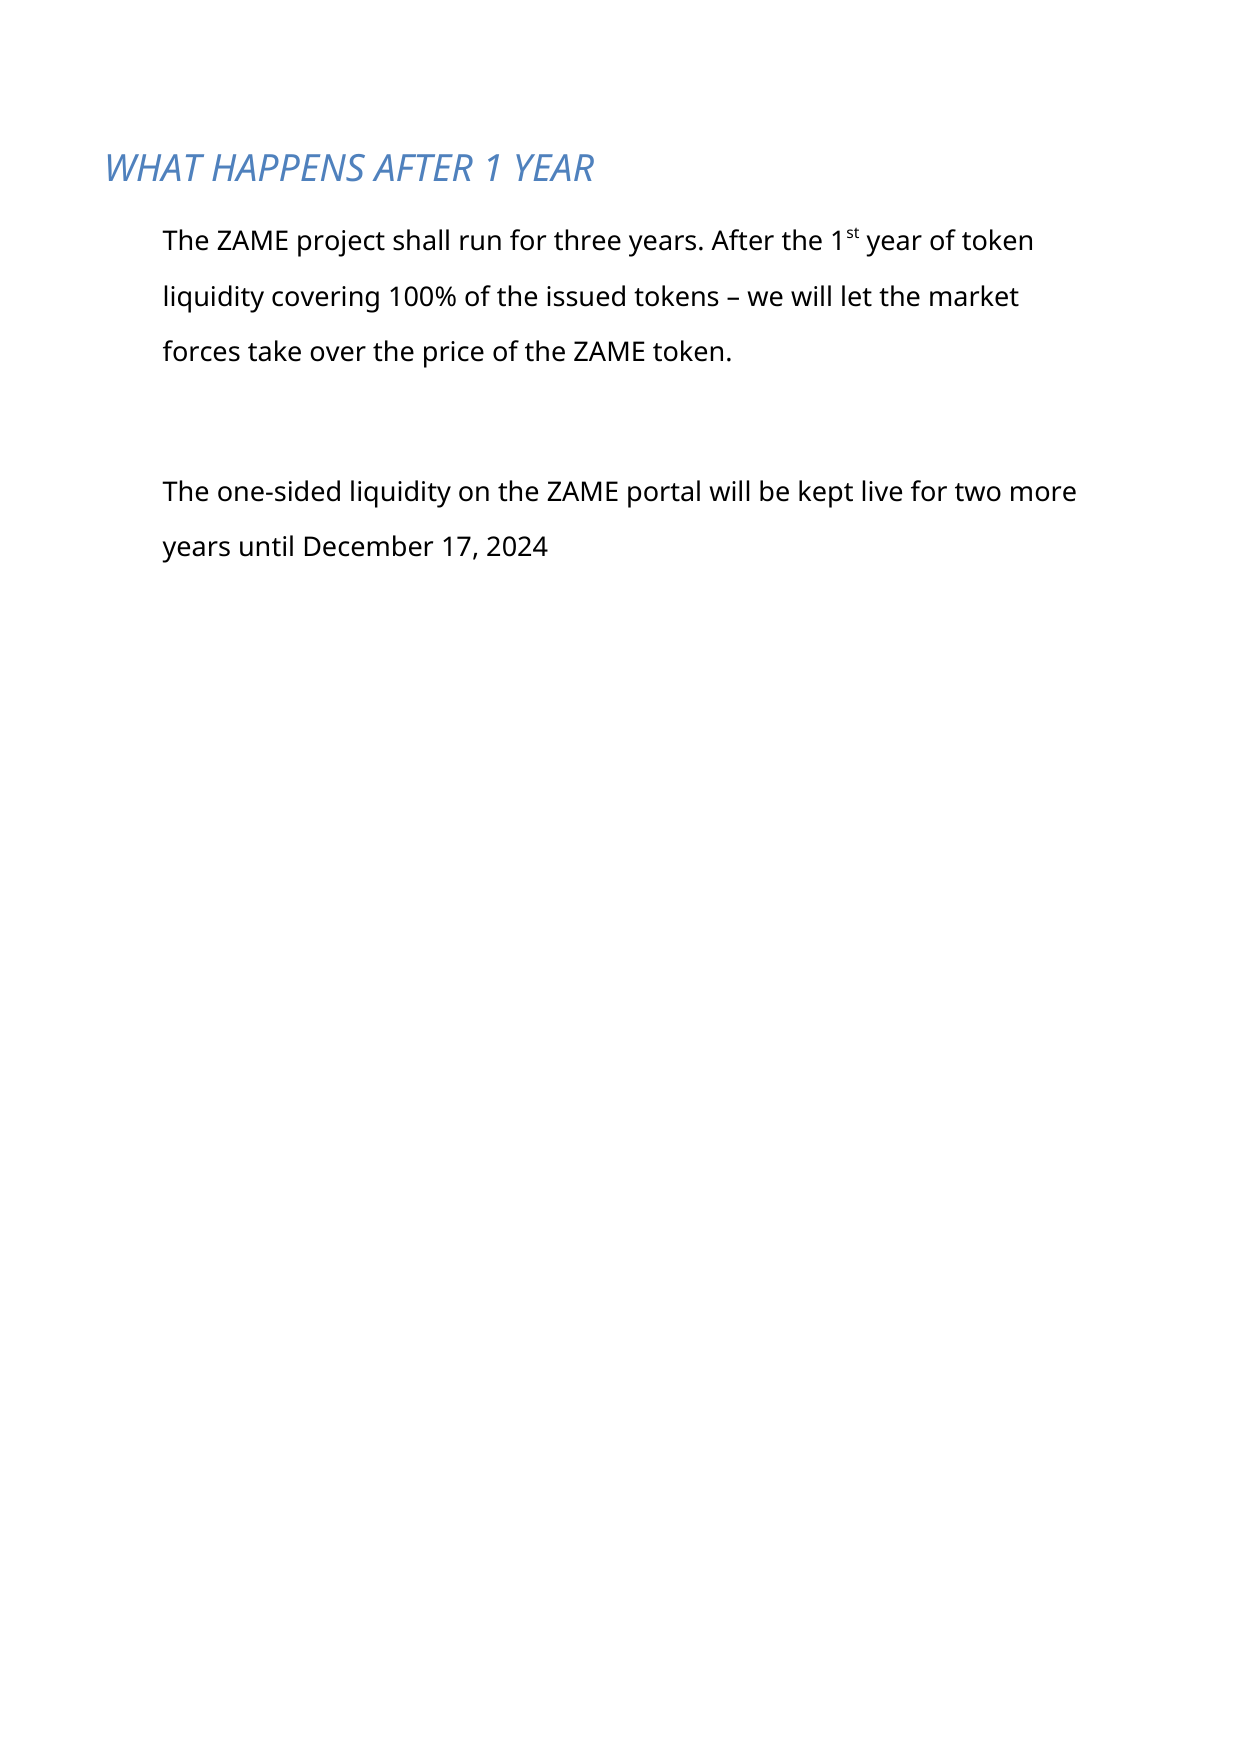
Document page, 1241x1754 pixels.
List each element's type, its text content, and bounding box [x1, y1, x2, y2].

text The one-sided liquidity on the ZAME portal will be kept live for two more years until December 17, 2024 [162, 417, 1101, 564]
text WHAT HAPPENS AFTER 1 YEAR [103, 142, 1101, 193]
text The ZAME project shall run for three years. After the 1st year of token liquidity covering 100% of the issued tokens – we will let the market forces take over the price of the ZAME token. [162, 222, 1101, 369]
